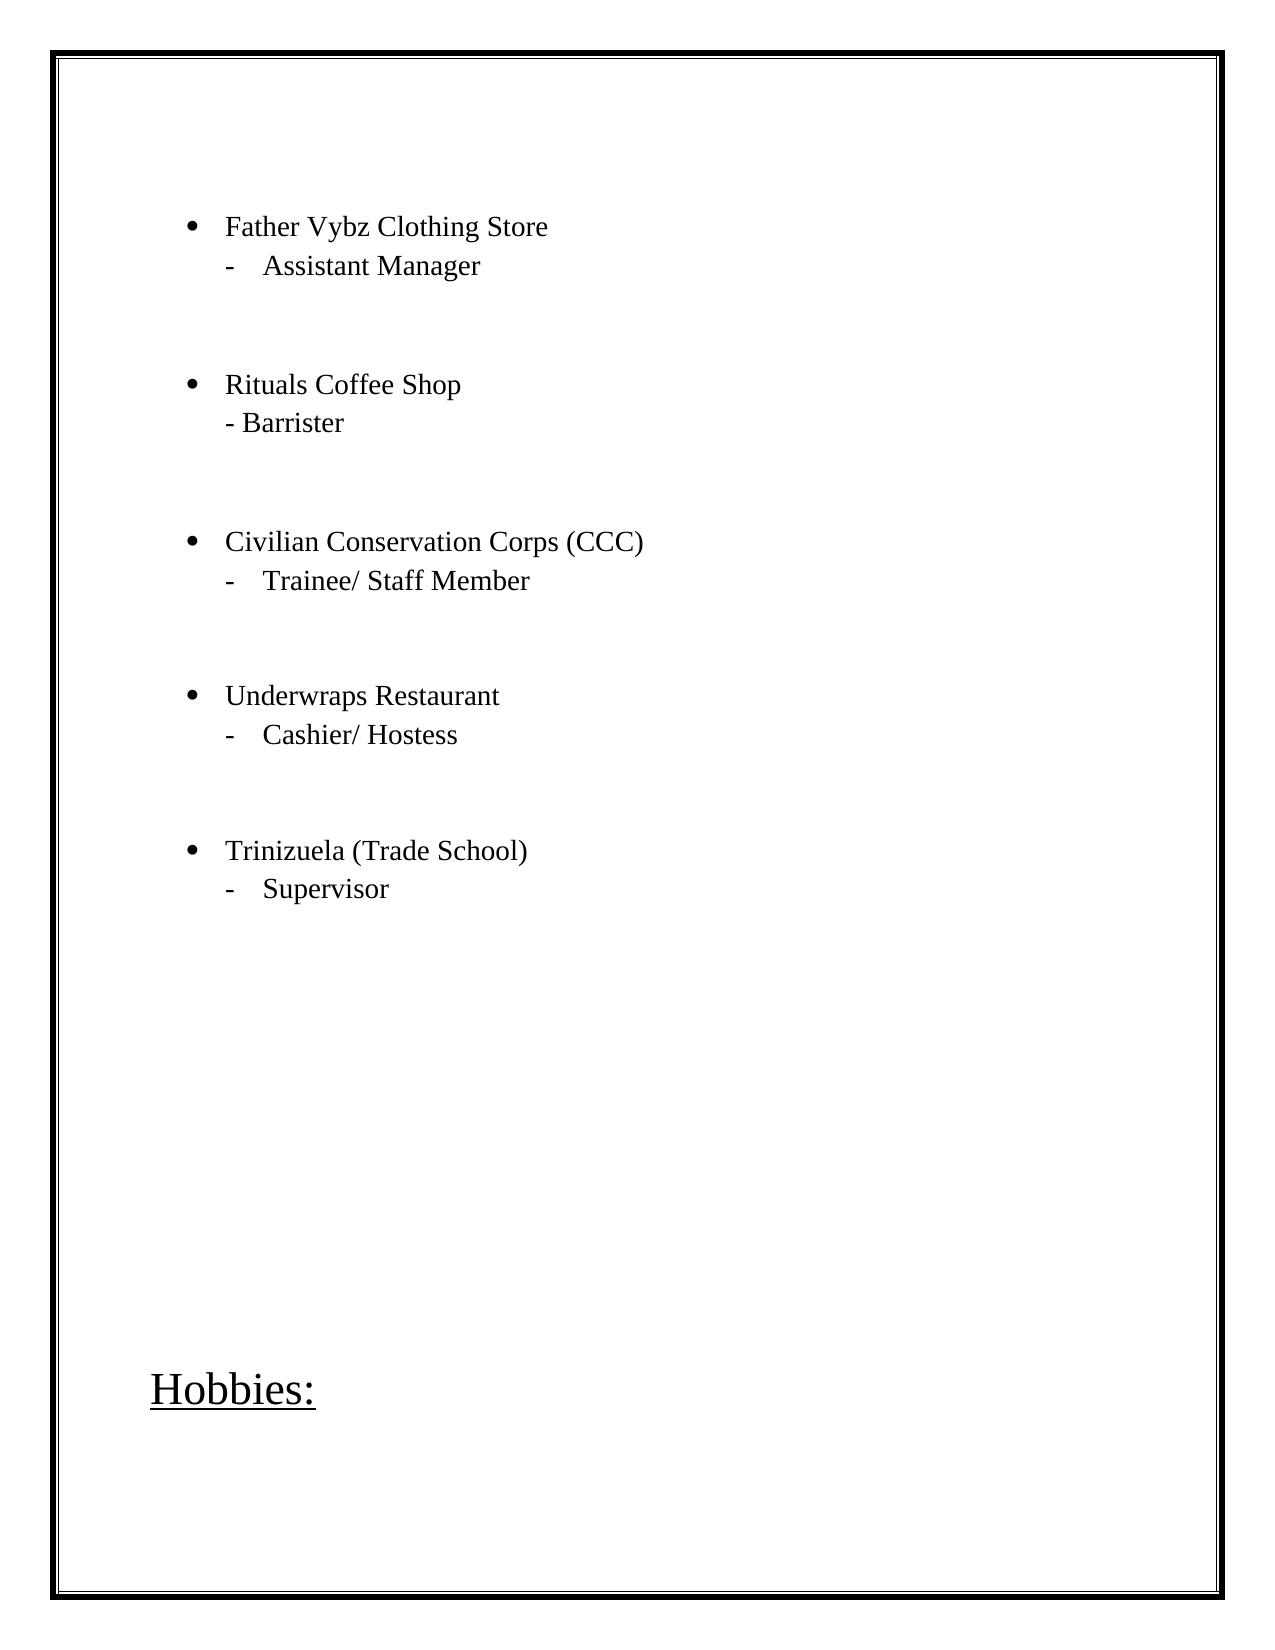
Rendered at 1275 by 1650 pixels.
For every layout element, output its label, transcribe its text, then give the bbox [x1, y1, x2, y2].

list Cashier/ Hostess [225, 717, 1125, 751]
list Underwraps Restaurant [187, 678, 1125, 712]
list Civilian Conservation Corps (CCC) [187, 524, 1125, 558]
list Assistant Manager [225, 248, 1125, 282]
list Trinizuela (Trade School) [187, 833, 1125, 866]
text Hobbies: [150, 1362, 1125, 1415]
list - Barrister [225, 405, 1125, 439]
list Trainee/ Staff Member [225, 563, 1125, 596]
list Father Vybz Clothing Store [187, 209, 1125, 243]
list Supervisor [225, 871, 1125, 905]
list Rituals Coffee Shop [187, 367, 1125, 400]
